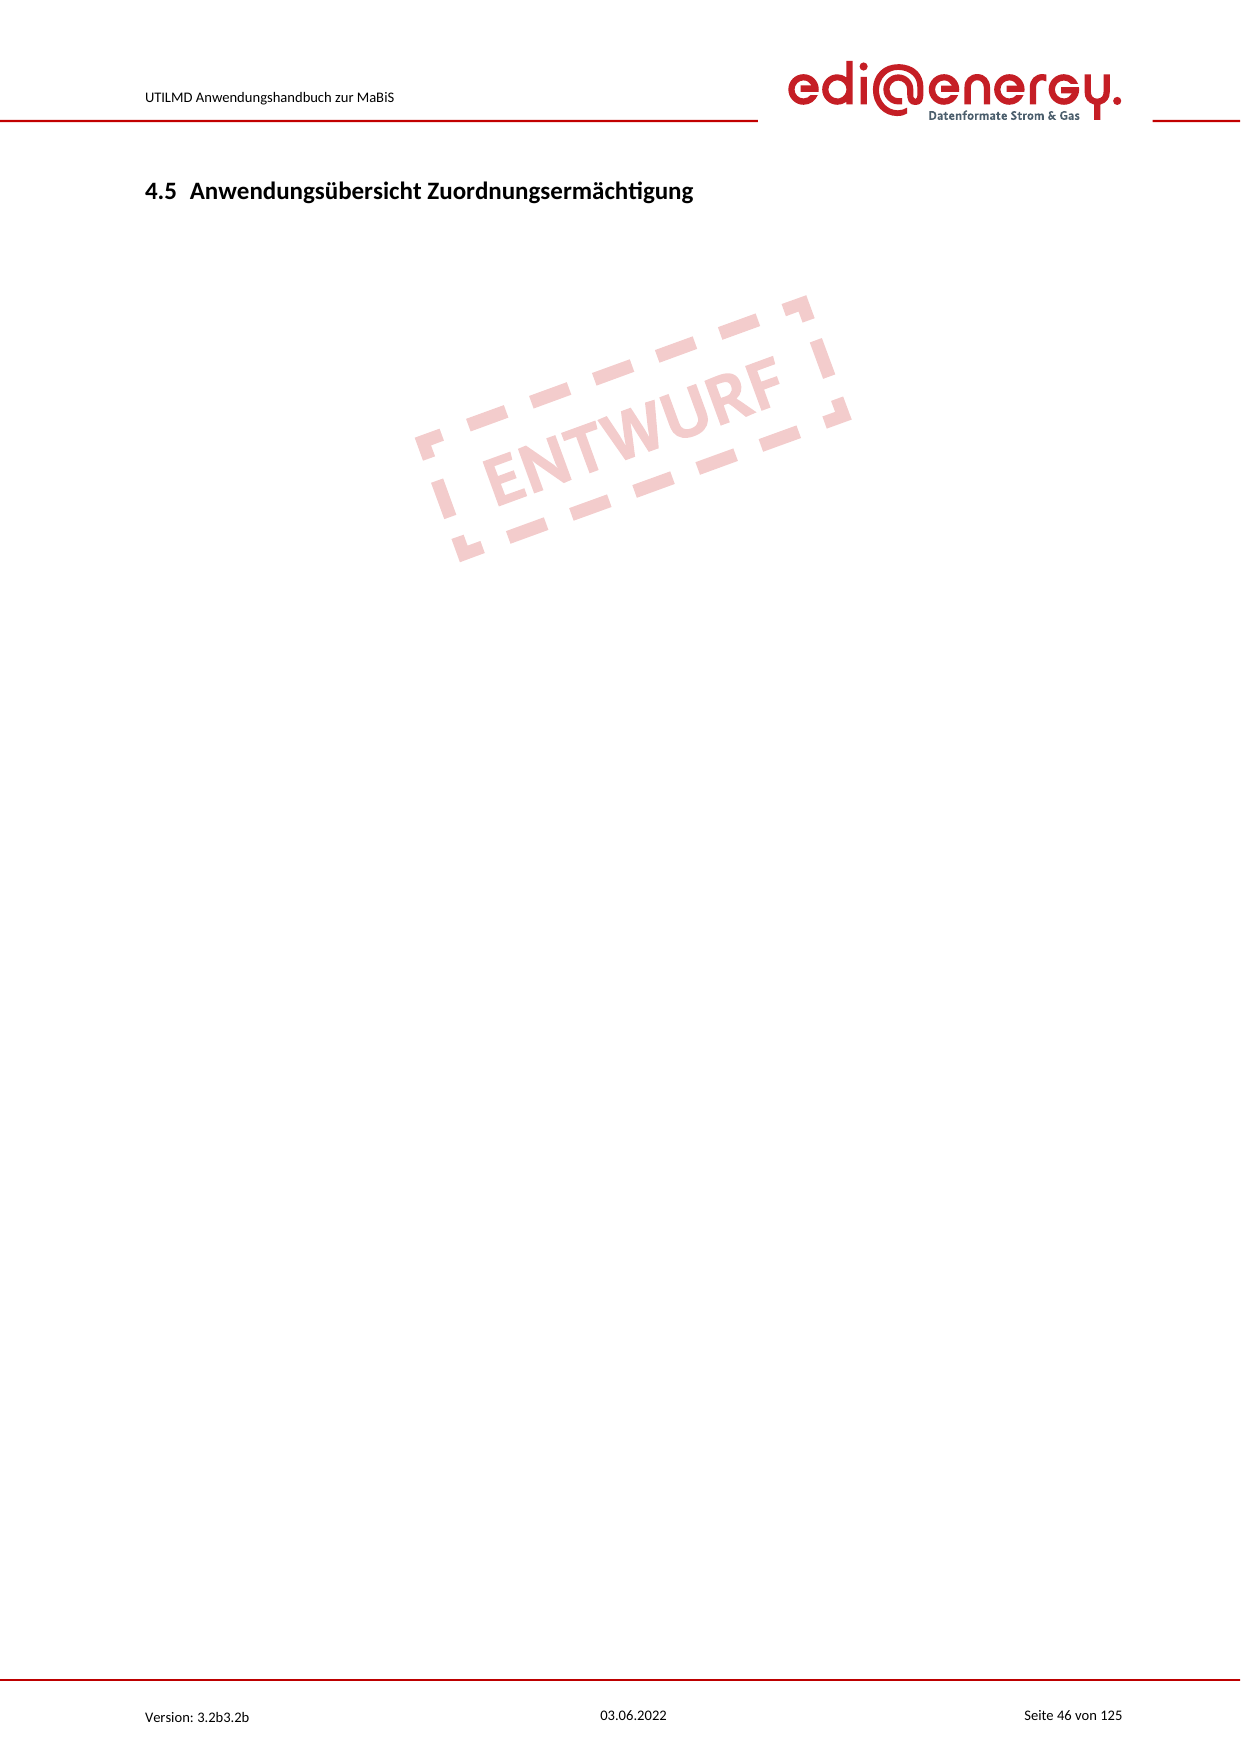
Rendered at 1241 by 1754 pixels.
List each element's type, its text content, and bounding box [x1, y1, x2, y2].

subtitle Anwendungsübersicht Zuordnungsermächtigung [145, 173, 1122, 206]
